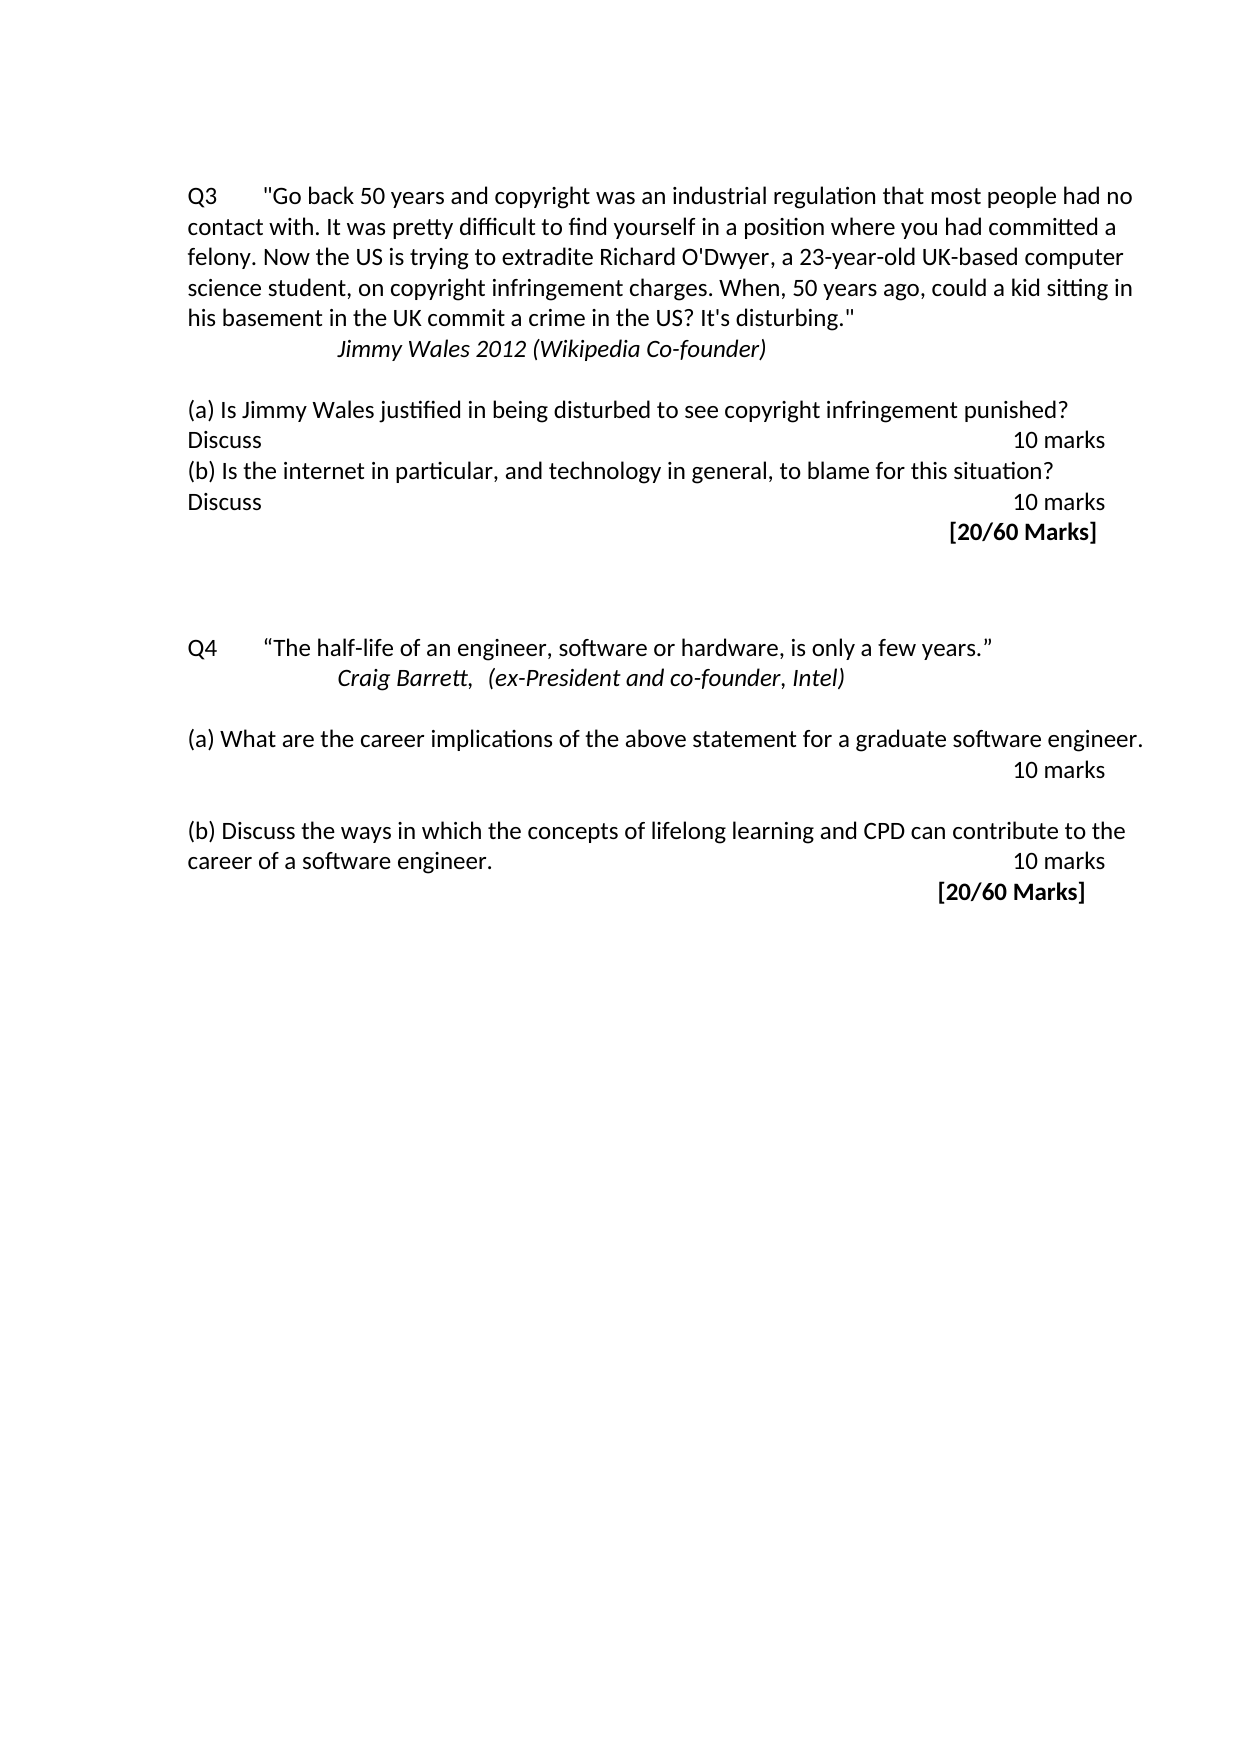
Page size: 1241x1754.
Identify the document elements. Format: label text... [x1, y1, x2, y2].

text (b) Is the internet in particular, and technology in general, to blame for this situation? [187, 455, 1152, 486]
text (b) Discuss the ways in which the concepts of lifelong learning and CPD can contribute to the career of a software engineer. 10 marks [187, 815, 1152, 876]
text Q3 "Go back 50 years and copyright was an industrial regulation that most people had no contact with. It was pretty difficult to find yourself in a position where you had committed a felony. Now the US is trying to extradite Richard O'Dwyer, a 23-year-old UK-based computer science student, on copyright infringement charges. When, 50 years ago, could a kid sitting in his basement in the UK commit a crime in the US? It's disturbing." [187, 181, 1152, 333]
text Discuss 10 marks [187, 425, 1152, 455]
text [20/60 Marks] [187, 516, 1152, 547]
text (a) Is Jimmy Wales justified in being disturbed to see copyright infringement punished? [187, 394, 1152, 425]
text Craig Barrett, (ex-President and co-founder, Intel) [187, 662, 1152, 693]
text Q4 “The half-life of an engineer, software or hardware, is only a few years.” [187, 632, 1152, 662]
text Discuss 10 marks [187, 486, 1152, 516]
text Jimmy Wales 2012 (Wikipedia Co-founder) [187, 333, 1152, 364]
text [20/60 Marks] [187, 876, 1152, 907]
text (a) What are the career implications of the above statement for a graduate software engineer. 10 marks [187, 723, 1152, 784]
